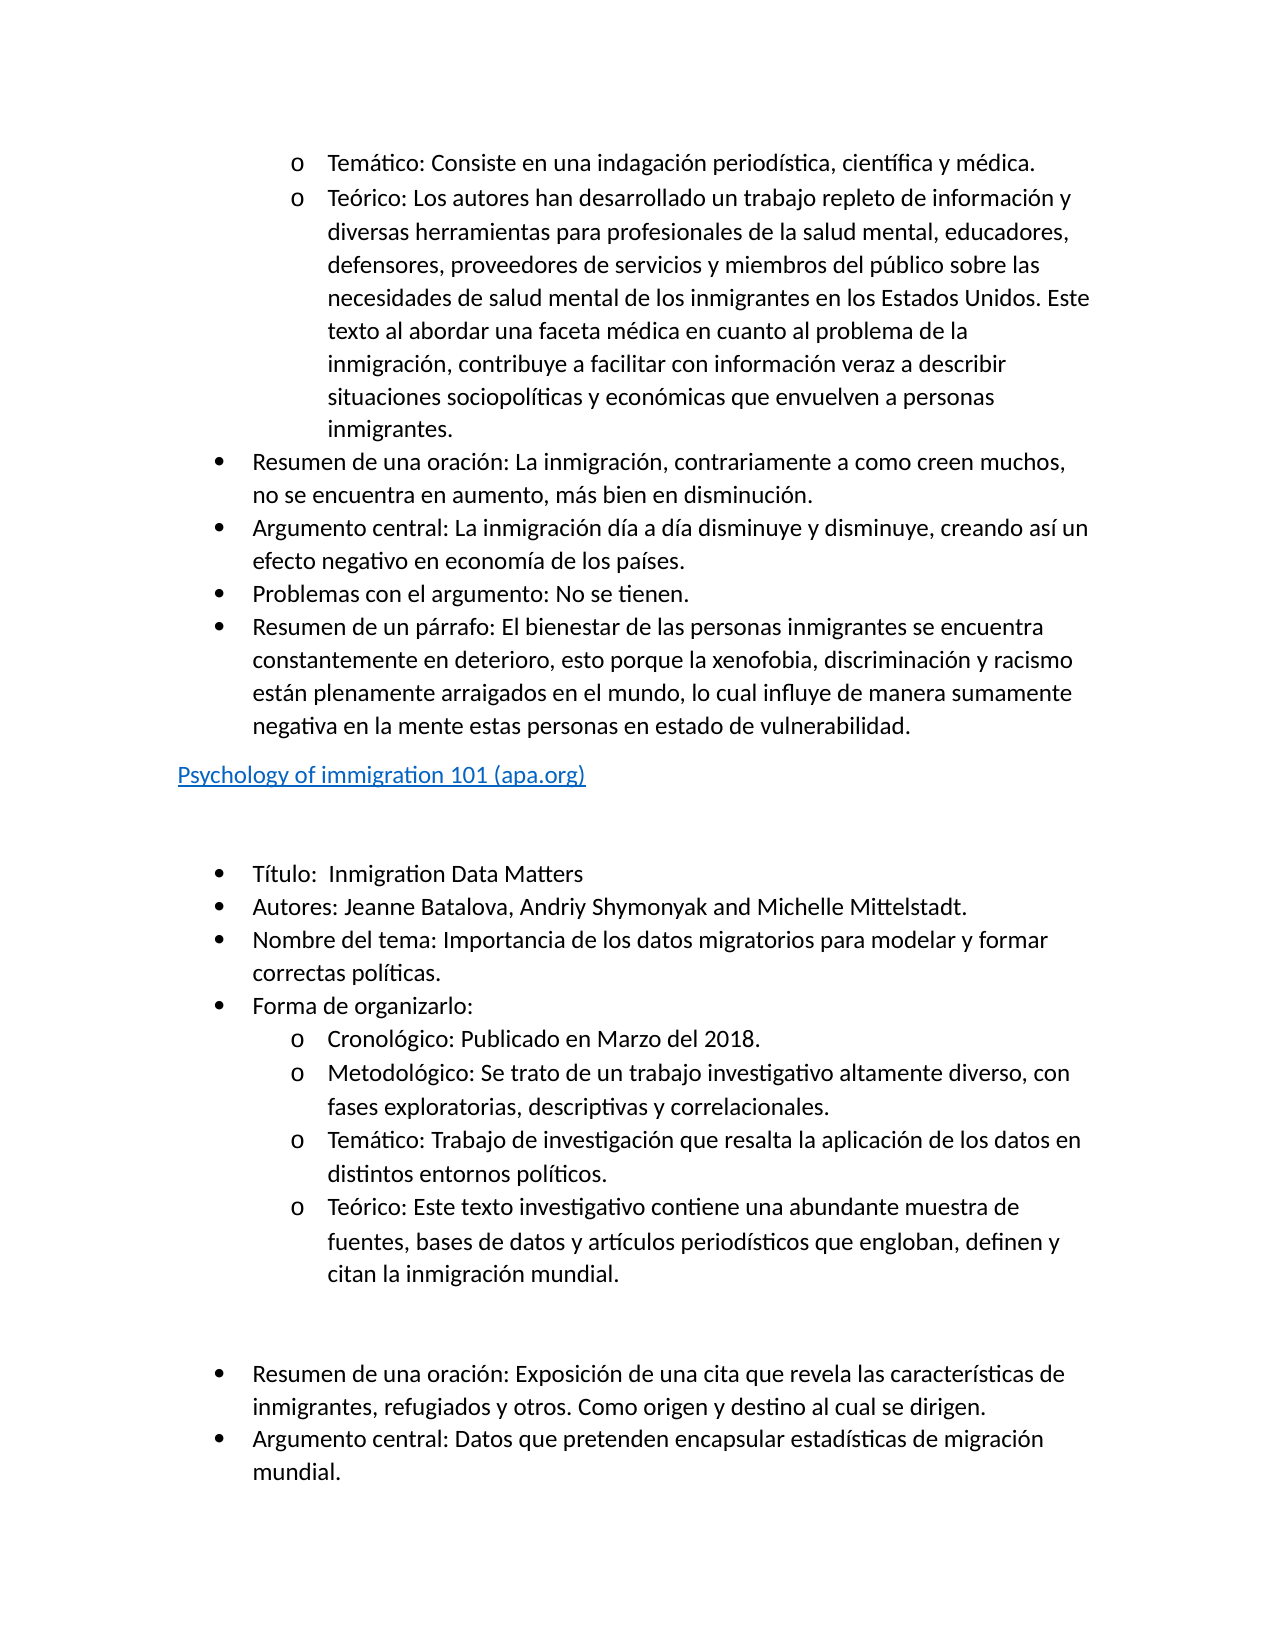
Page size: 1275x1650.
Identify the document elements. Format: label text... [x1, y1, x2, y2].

list Resumen de un párrafo: El bienestar de las personas inmigrantes se encuentra constantemente en deterioro, esto porque la xenofobia, discriminación y racismo están plenamente arraigados en el mundo, lo cual influye de manera sumamente negativa en la mente estas personas en estado de vulnerabilidad. [215, 611, 1098, 740]
list Título: Inmigration Data Matters [215, 858, 1098, 889]
list Resumen de una oración: Exposición de una cita que revela las características de inmigrantes, refugiados y otros. Como origen y destino al cual se dirigen. [215, 1358, 1098, 1421]
list Metodológico: Se trato de un trabajo investigativo altamente diverso, con fases exploratorias, descriptivas y correlacionales. [290, 1057, 1098, 1122]
list Resumen de una oración: La inmigración, contrariamente a como creen muchos, no se encuentra en aumento, más bien en disminución. [215, 446, 1098, 510]
list Forma de organizarlo: [215, 990, 1098, 1021]
list Cronológico: Publicado en Marzo del 2018. [290, 1023, 1098, 1055]
list Problemas con el argumento: No se tienen. [215, 578, 1098, 609]
list Nombre del tema: Importancia de los datos migratorios para modelar y formar correctas políticas. [215, 924, 1098, 988]
list Teórico: Los autores han desarrollado un trabajo repleto de información y diversas herramientas para profesionales de la salud mental, educadores, defensores, proveedores de servicios y miembros del público sobre las necesidades de salud mental de los inmigrantes en los Estados Unidos. Este texto al abordar una faceta médica en cuanto al problema de la inmigración, contribuye a facilitar con información veraz a describir situaciones sociopolíticas y económicas que envuelven a personas inmigrantes. [290, 182, 1098, 444]
list Argumento central: Datos que pretenden encapsular estadísticas de migración mundial. [215, 1424, 1098, 1487]
list Autores: Jeanne Batalova, Andriy Shymonyak and Michelle Mittelstadt. [215, 891, 1098, 922]
list Argumento central: La inmigración día a día disminuye y disminuye, creando así un efecto negativo en economía de los países. [215, 512, 1098, 576]
list Temático: Consiste en una indagación periodística, científica y médica. [290, 148, 1098, 179]
list Teórico: Este texto investigativo contiene una abundante muestra de fuentes, bases de datos y artículos periodísticos que engloban, definen y citan la inmigración mundial. [290, 1192, 1098, 1289]
text Psychology of immigration 101 (apa.org) [177, 759, 1098, 790]
list Temático: Trabajo de investigación que resalta la aplicación de los datos en distintos entornos políticos. [290, 1124, 1098, 1189]
